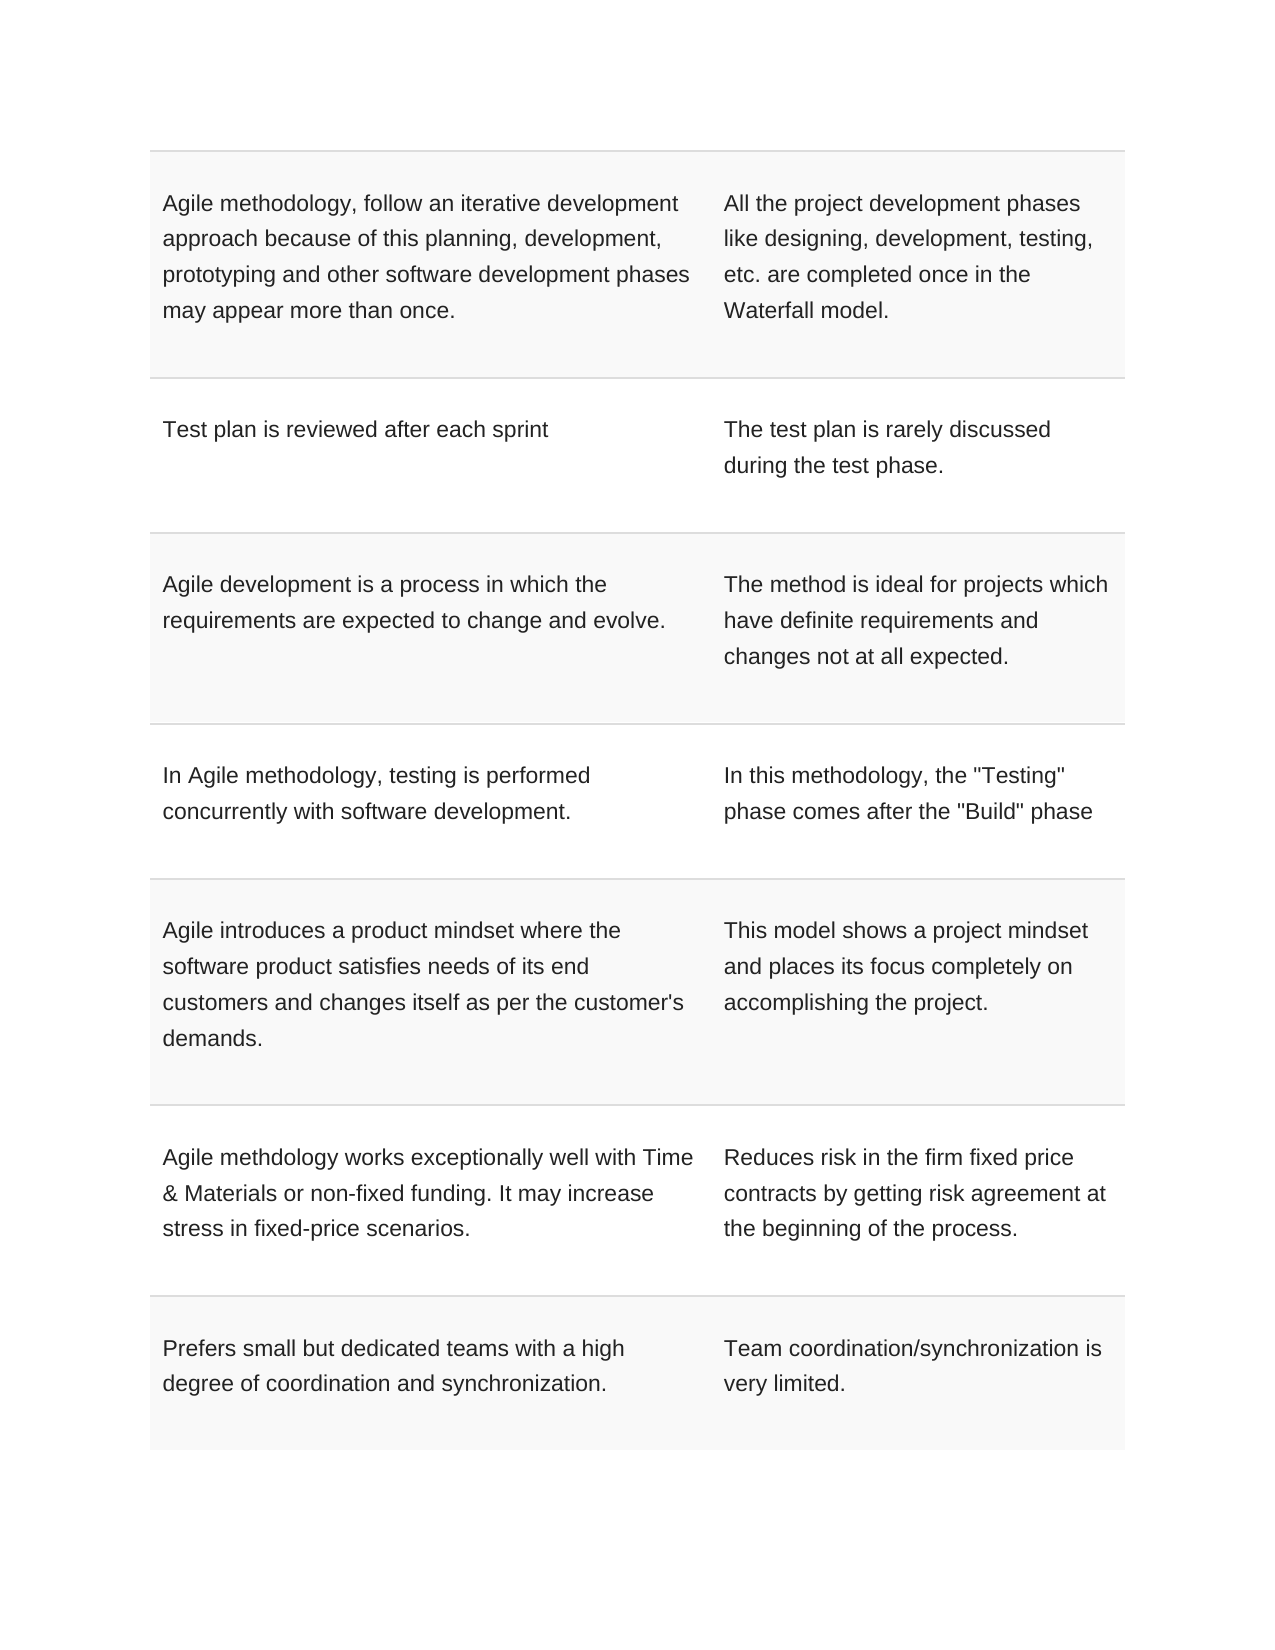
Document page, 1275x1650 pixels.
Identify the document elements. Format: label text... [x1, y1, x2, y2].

table_cell All the project development phases like designing, development, testing, etc. are completed once in the Waterfall model. [711, 152, 1125, 377]
table_cell Prefers small but dedicated teams with a high degree of coordination and synchronization. [150, 1297, 711, 1450]
table_cell The test plan is rarely discussed during the test phase. [711, 379, 1125, 532]
table_cell In this methodology, the "Testing" phase comes after the "Build" phase [711, 725, 1125, 877]
table_cell Team coordination/synchronization is very limited. [711, 1297, 1125, 1450]
table_cell Reduces risk in the firm fixed price contracts by getting risk agreement at the beginning of the process. [711, 1106, 1125, 1295]
table_cell Test plan is reviewed after each sprint [150, 379, 711, 532]
table_cell Agile introduces a product mindset where the software product satisfies needs of its end customers and changes itself as per the customer's demands. [150, 880, 711, 1104]
table_cell Agile methodology, follow an iterative development approach because of this planning, development, prototyping and other software development phases may appear more than once. [150, 152, 711, 377]
table_cell In Agile methodology, testing is performed concurrently with software development. [150, 725, 711, 877]
table_cell This model shows a project mindset and places its focus completely on accomplishing the project. [711, 880, 1125, 1104]
table_cell The method is ideal for projects which have definite requirements and changes not at all expected. [711, 534, 1125, 722]
table_cell Agile development is a process in which the requirements are expected to change and evolve. [150, 534, 711, 722]
table_cell Agile methdology works exceptionally well with Time & Materials or non-fixed funding. It may increase stress in fixed-price scenarios. [150, 1106, 711, 1295]
